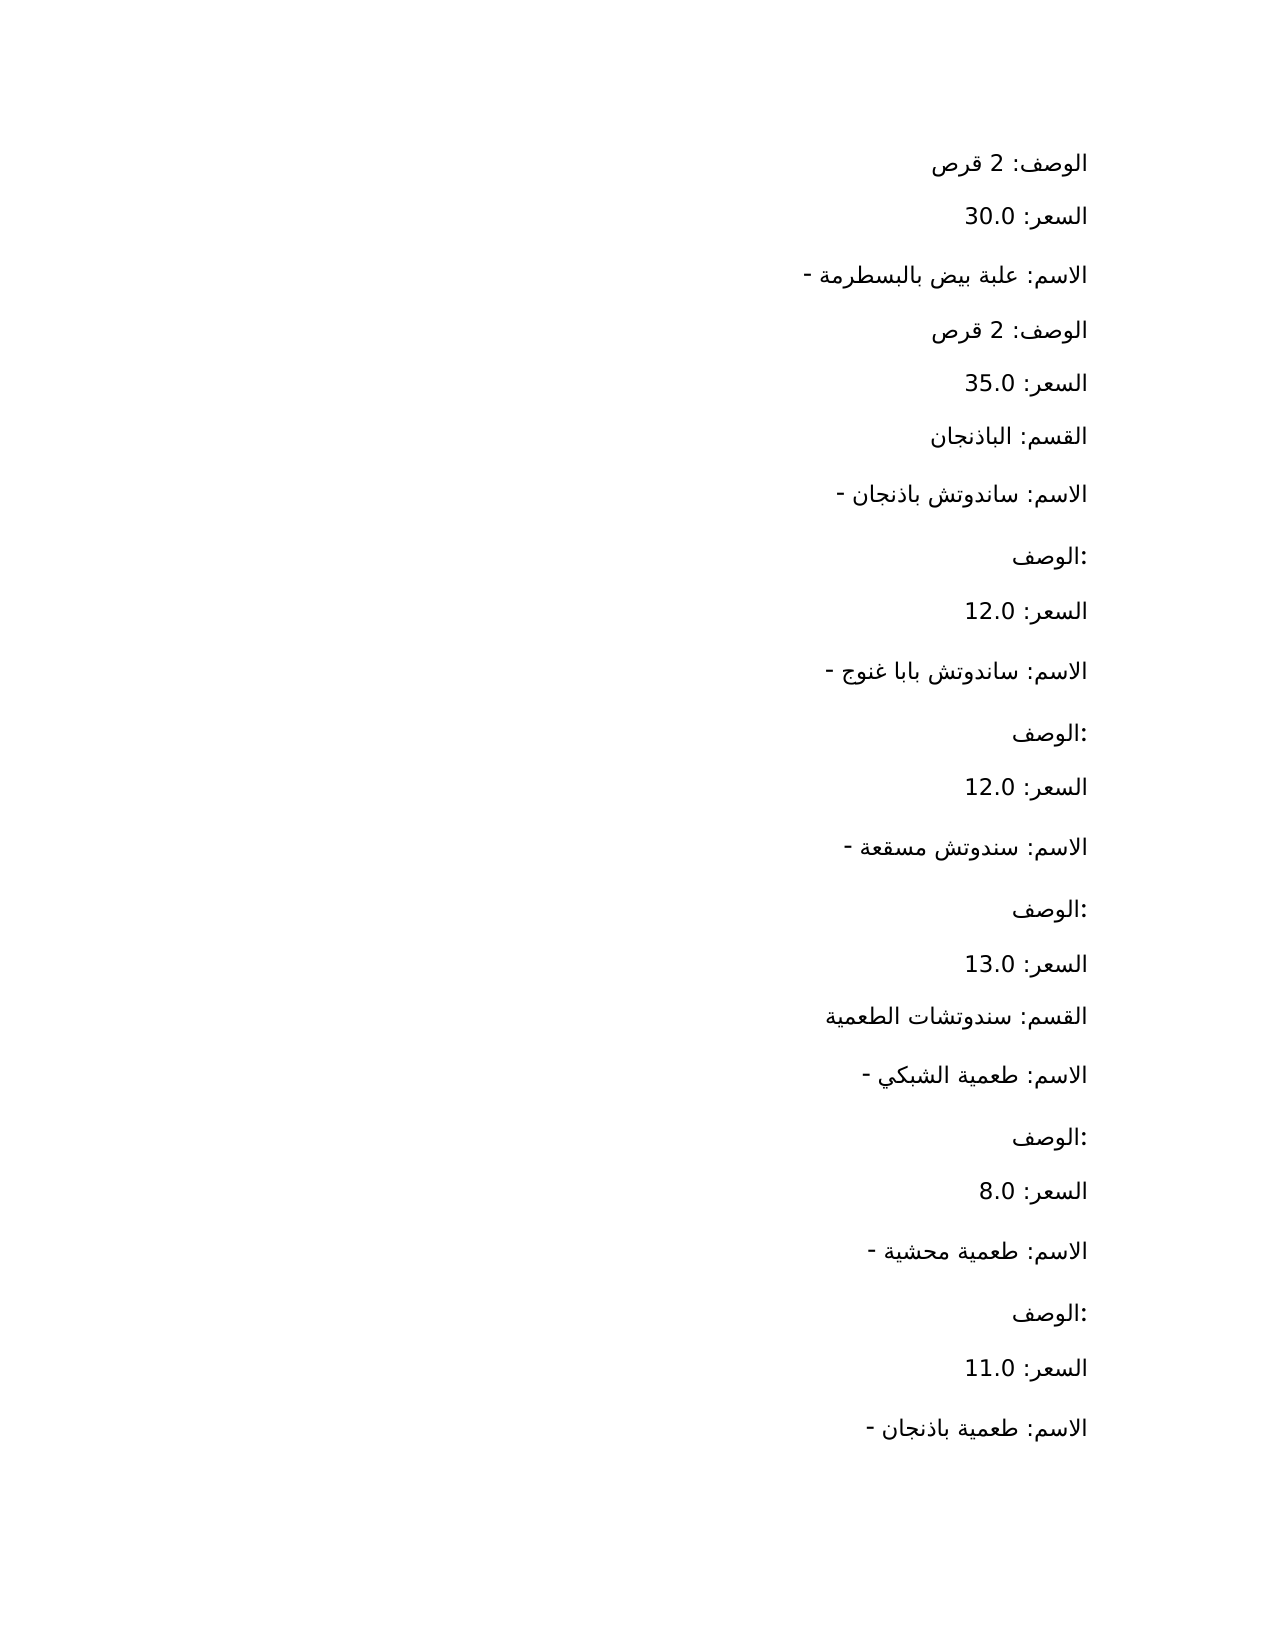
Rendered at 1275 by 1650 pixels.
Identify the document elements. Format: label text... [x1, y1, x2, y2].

text السعر: 11.0 [187, 1355, 1087, 1382]
text - الاسم: طعمية باذنجان [187, 1408, 1087, 1443]
text - الاسم: طعمية الشبكي [187, 1055, 1087, 1091]
text - الاسم: طعمية محشية [187, 1231, 1087, 1267]
text الوصف: [187, 1117, 1087, 1152]
text السعر: 12.0 [187, 598, 1087, 625]
text الوصف: [187, 713, 1087, 748]
text الوصف: [187, 1293, 1087, 1329]
text - الاسم: ساندوتش باذنجان [187, 474, 1087, 510]
text الوصف: [187, 889, 1087, 924]
text السعر: 13.0 [187, 951, 1087, 977]
text الوصف: 2 قرص [187, 150, 1087, 177]
text - الاسم: ساندوتش بابا غنوج [187, 651, 1087, 686]
text الوصف: 2 قرص [187, 317, 1087, 344]
text - الاسم: سندوتش مسقعة [187, 827, 1087, 863]
text السعر: 12.0 [187, 774, 1087, 801]
text السعر: 8.0 [187, 1178, 1087, 1205]
text السعر: 35.0 [187, 370, 1087, 397]
text القسم: سندوتشات الطعمية [187, 1003, 1087, 1030]
text - الاسم: علبة بيض بالبسطرمة [187, 256, 1087, 291]
text السعر: 30.0 [187, 203, 1087, 229]
text القسم: الباذنجان [187, 423, 1087, 450]
text الوصف: [187, 536, 1087, 572]
